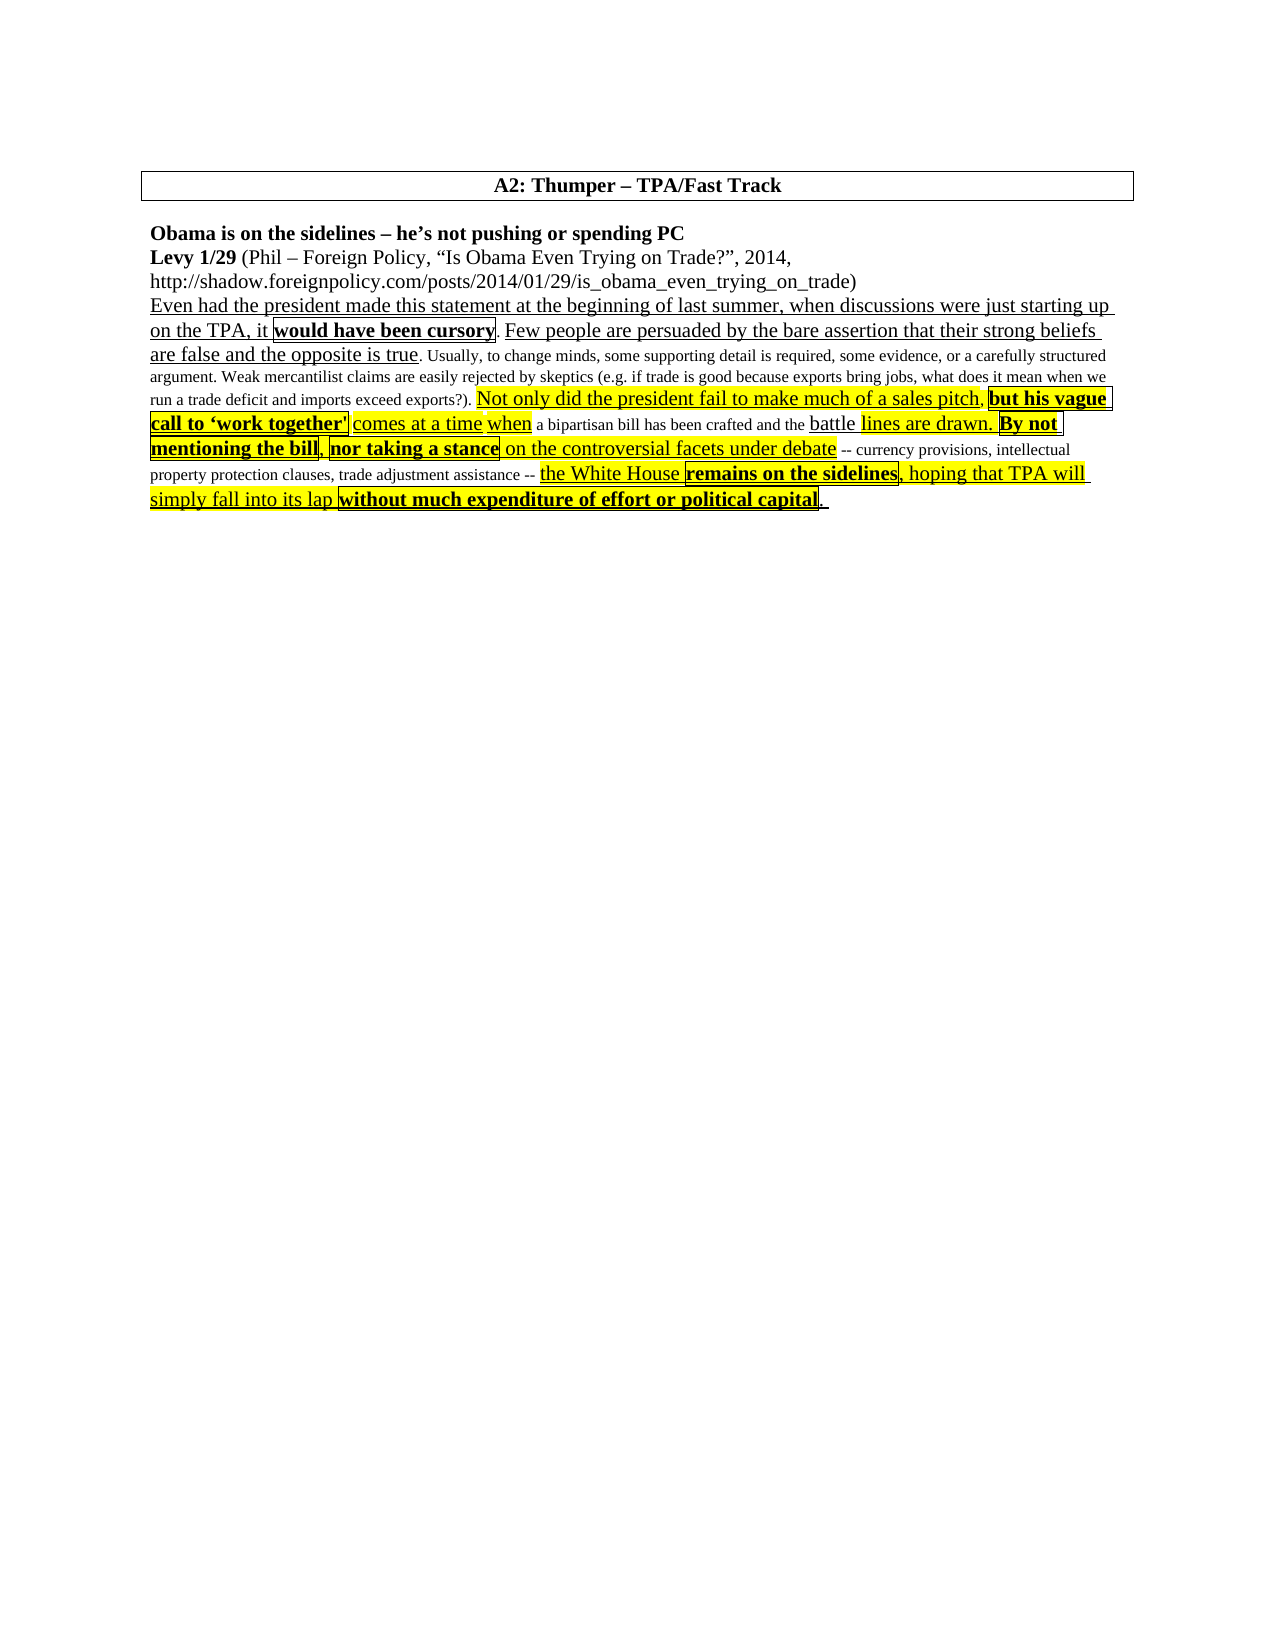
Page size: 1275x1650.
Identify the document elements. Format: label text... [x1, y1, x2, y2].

subtitle Obama is on the sidelines – he’s not pushing or spending PC [150, 221, 1125, 245]
text Even had the president made this statement at the beginning of last summer, when discussions were just starting up on the TPA, it would have been cursory. Few people are persuaded by the bare assertion that their strong beliefs are false and the opposite is true. Usually, to change minds, some supporting detail is required, some evidence, or a carefully structured argument. Weak mercantilist claims are easily rejected by skeptics (e.g. if trade is good because exports bring jobs, what does it mean when we run a trade deficit and imports exceed exports?). Not only did the president fail to make much of a sales pitch, but his vague call to ‘work together' comes at a time when a bipartisan bill has been crafted and the battle lines are drawn. By not mentioning the bill, nor taking a stance on the controversial facets under debate -- currency provisions, intellectual property protection clauses, trade adjustment assistance -- the White House remains on the sidelines, hoping that TPA will simply fall into its lap without much expenditure of effort or political capital. [150, 293, 1125, 511]
text Levy 1/29 (Phil – Foreign Policy, “Is Obama Even Trying on Trade?”, 2014, http://shadow.foreignpolicy.com/posts/2014/01/29/is_obama_even_trying_on_trade) [150, 245, 1125, 293]
subtitle A2: Thumper – TPA/Fast Track [142, 172, 1133, 200]
